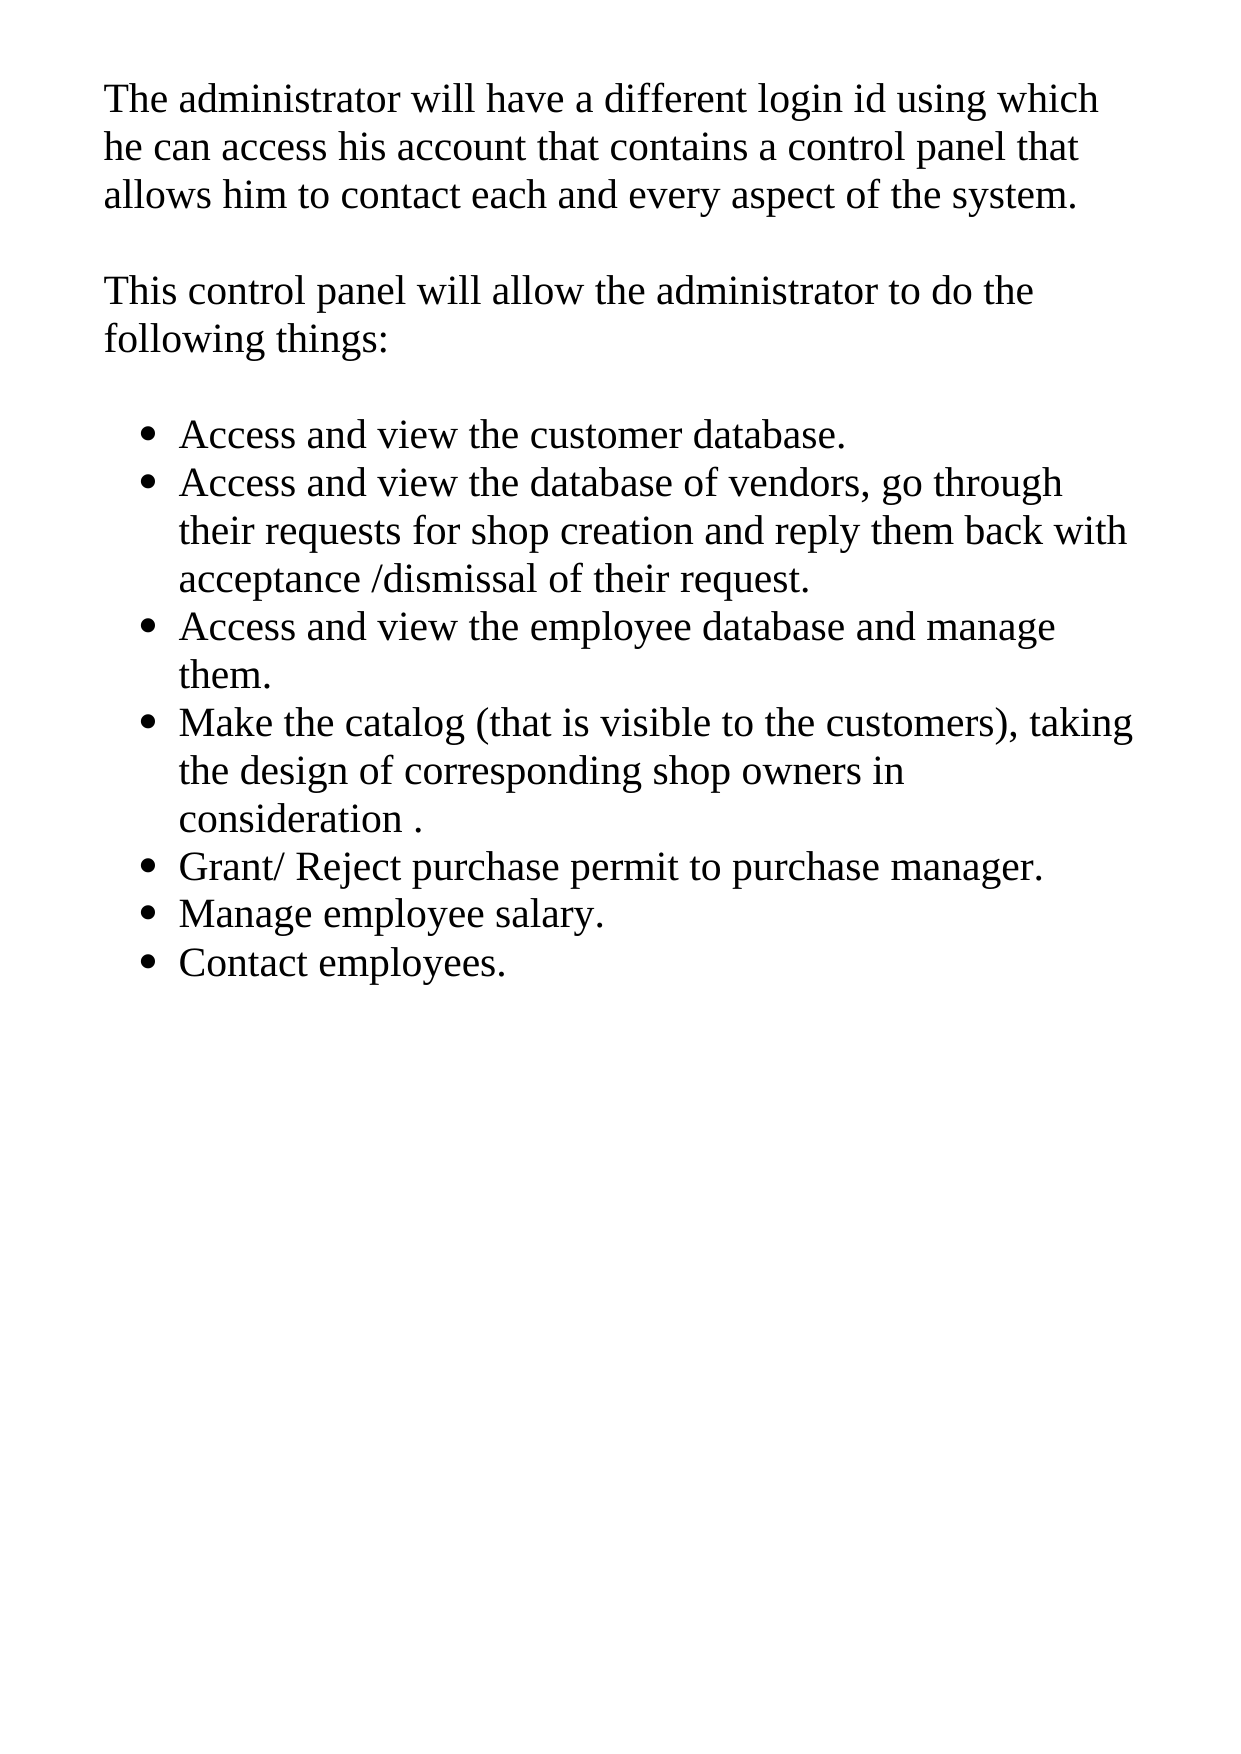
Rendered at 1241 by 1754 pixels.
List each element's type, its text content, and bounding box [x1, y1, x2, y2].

list Contact employees. [141, 937, 1137, 985]
list Access and view the customer database. [141, 409, 1137, 457]
list Grant/ Reject purchase permit to purchase manager. [141, 841, 1137, 889]
list Access and view the database of vendors, go through their requests for shop creation and reply them back with acceptance /dismissal of their request. [141, 457, 1137, 601]
text This control panel will allow the administrator to do the following things: [103, 266, 1137, 361]
list Make the catalog (that is visible to the customers), taking the design of corresponding shop owners in consideration . [141, 697, 1137, 841]
list Access and view the employee database and manage them. [141, 601, 1137, 697]
text The administrator will have a different login id using which he can access his account that contains a control panel that allows him to contact each and every aspect of the system. [103, 74, 1137, 218]
list Manage employee salary. [141, 889, 1137, 937]
